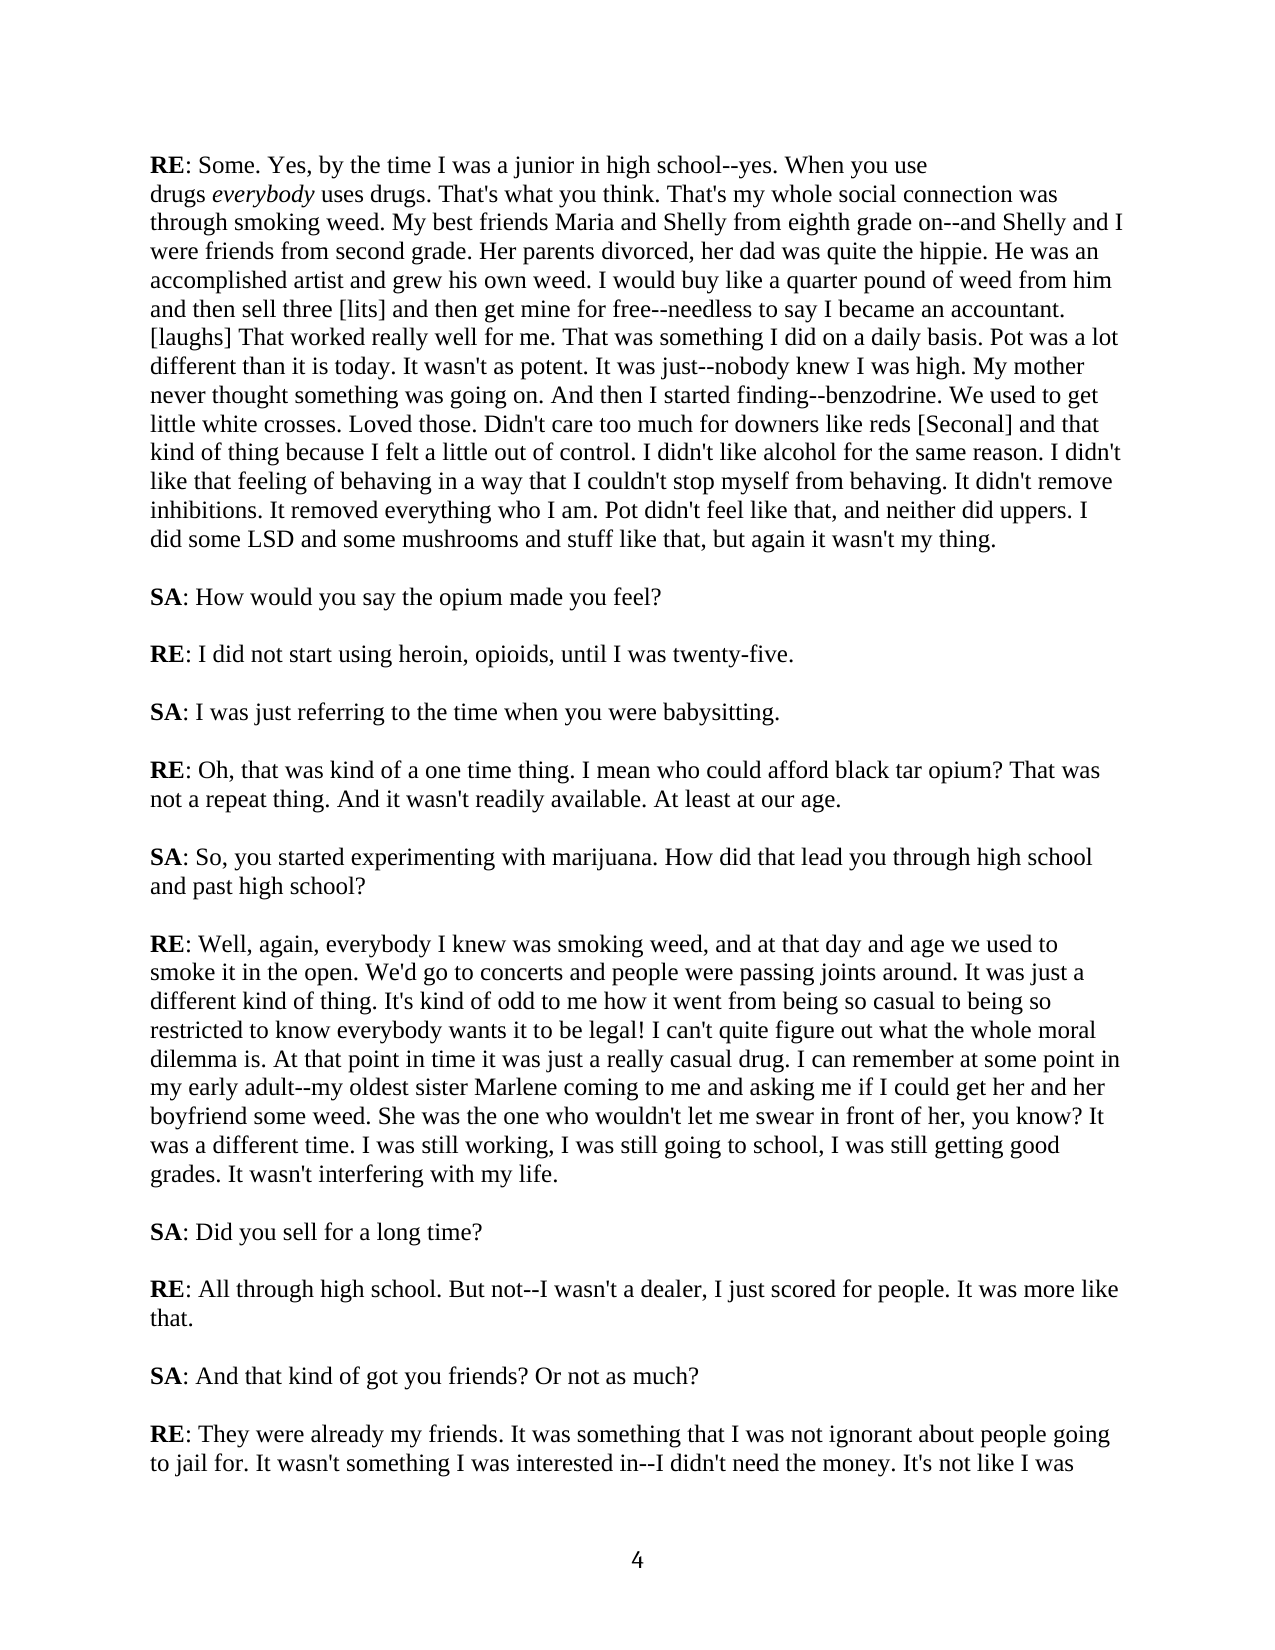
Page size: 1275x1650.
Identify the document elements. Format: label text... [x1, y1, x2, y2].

text SA: And that kind of got you friends? Or not as much? [150, 1361, 1125, 1390]
text SA: I was just referring to the time when you were babysitting. [150, 697, 1125, 726]
text SA: So, you started experimenting with marijuana. How did that lead you through high school and past high school? [150, 842, 1125, 899]
text RE: Oh, that was kind of a one time thing. I mean who could afford black tar opium? That was not a repeat thing. And it wasn't readily available. At least at our age. [150, 755, 1125, 813]
text RE: All through high school. But not--I wasn't a dealer, I just scored for people. It was more like that. [150, 1274, 1125, 1332]
text SA: Did you sell for a long time? [150, 1217, 1125, 1245]
text RE: I did not start using heroin, opioids, until I was twenty-five. [150, 639, 1125, 668]
text RE: Well, again, everybody I knew was smoking weed, and at that day and age we used to smoke it in the open. We'd go to concerts and people were passing joints around. It was just a different kind of thing. It's kind of odd to me how it went from being so casual to being so restricted to know everybody wants it to be legal! I can't quite figure out what the whole moral dilemma is. At that point in time it was just a really casual drug. I can remember at some point in my early adult--my oldest sister Marlene coming to me and asking me if I could get her and her boyfriend some weed. She was the one who wouldn't let me swear in front of her, you know? It was a different time. I was still working, I was still going to school, I was still getting good grades. It wasn't interfering with my life. [150, 929, 1125, 1187]
text SA: How would you say the opium made you feel? [150, 582, 1125, 610]
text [150, 1419, 1125, 1477]
text RE: Some. Yes, by the time I was a junior in high school--yes. When you use drugs everybody uses drugs. That's what you think. That's my whole social connection was through smoking weed. My best friends Maria and Shelly from eighth grade on--and Shelly and I were friends from second grade. Her parents divorced, her dad was quite the hippie. He was an accomplished artist and grew his own weed. I would buy like a quarter pound of weed from him and then sell three [lits] and then get mine for free--needless to say I became an accountant. [laughs] That worked really well for me. That was something I did on a daily basis. Pot was a lot different than it is today. It wasn't as potent. It was just--nobody knew I was high. My mother never thought something was going on. And then I started finding--benzodrine. We used to get little white crosses. Loved those. Didn't care too much for downers like reds [Seconal] and that kind of thing because I felt a little out of control. I didn't like alcohol for the same reason. I didn't like that feeling of behaving in a way that I couldn't stop myself from behaving. It didn't remove inhibitions. It removed everything who I am. Pot didn't feel like that, and neither did uppers. I did some LSD and some mushrooms and stuff like that, but again it wasn't my thing. [150, 150, 1125, 552]
